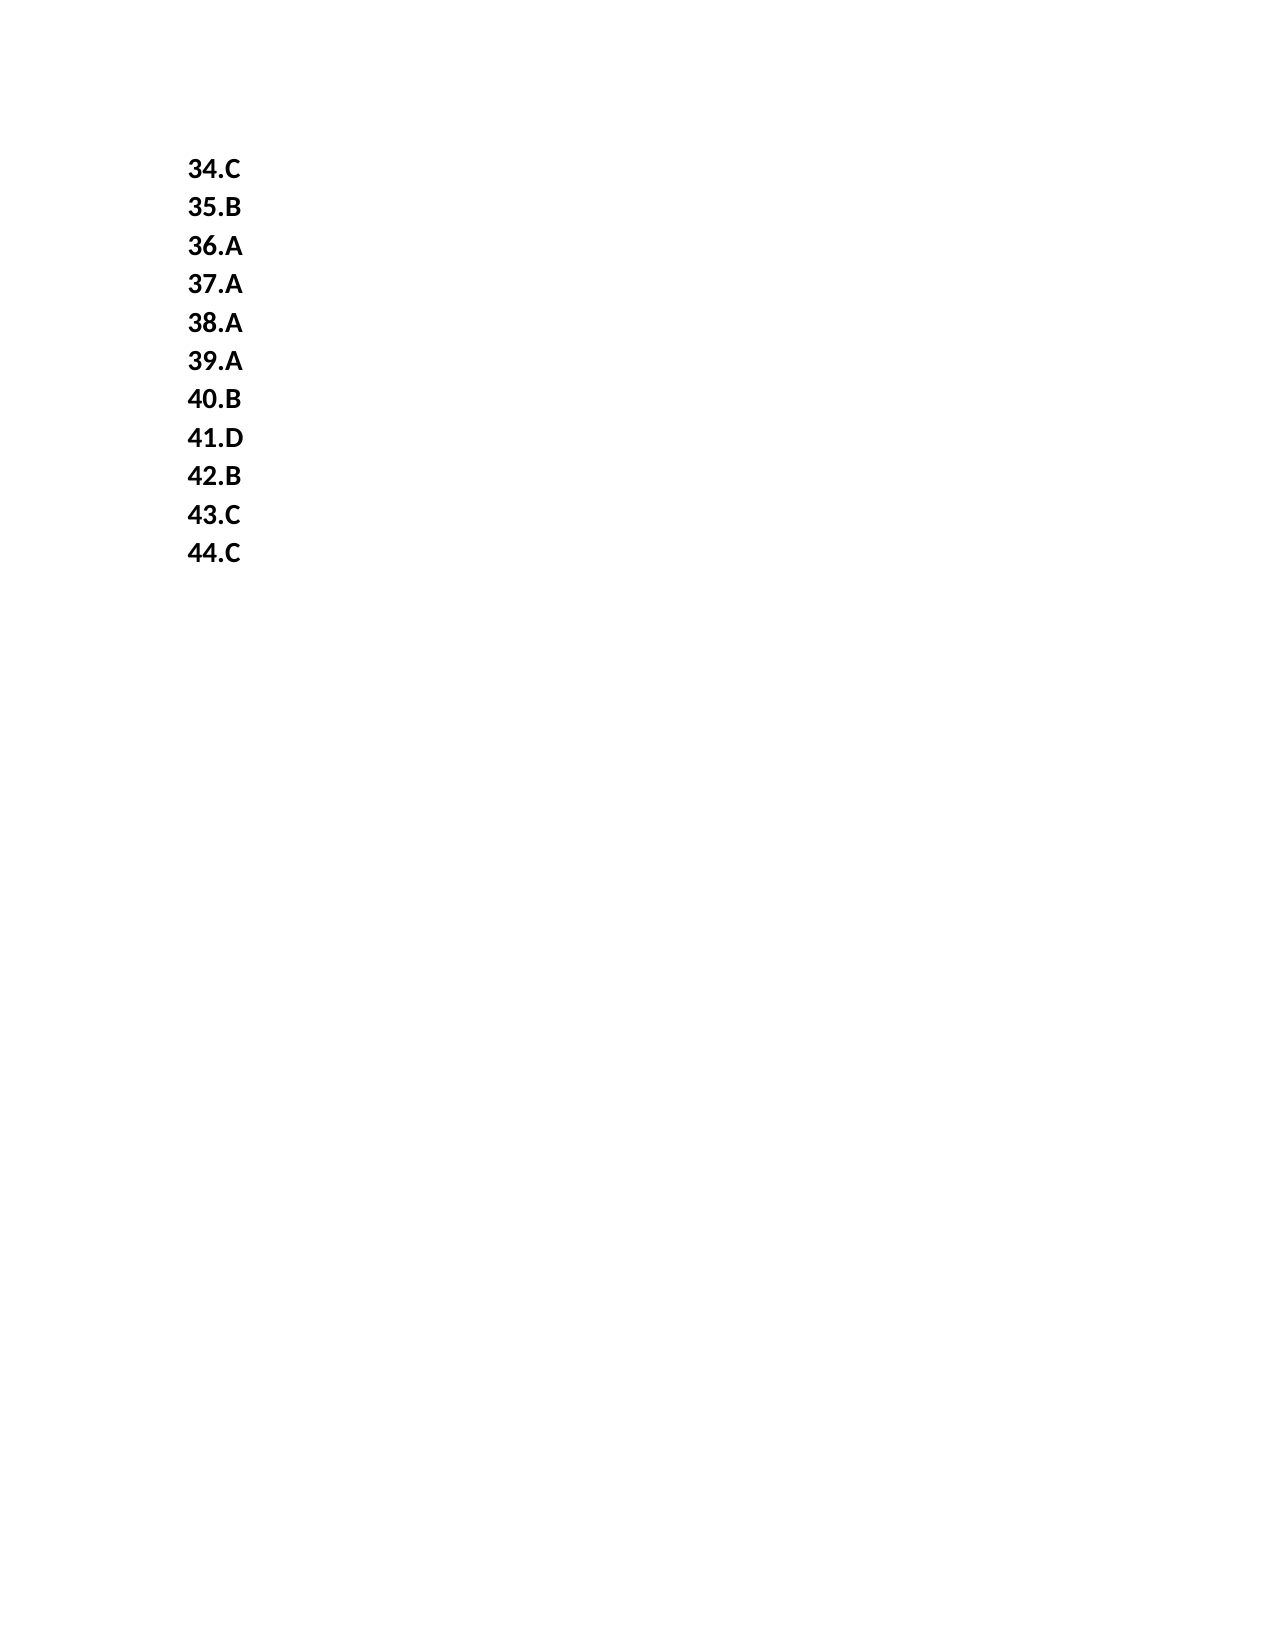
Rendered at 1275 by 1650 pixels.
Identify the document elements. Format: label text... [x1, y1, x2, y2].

list B [187, 457, 1125, 493]
list B [187, 188, 1125, 224]
list A [187, 342, 1125, 378]
list A [187, 304, 1125, 339]
list A [187, 227, 1125, 262]
list C [187, 534, 1125, 570]
list A [187, 265, 1125, 301]
list C [187, 150, 1125, 186]
list C [187, 496, 1125, 532]
list D [187, 419, 1125, 455]
list B [187, 381, 1125, 416]
